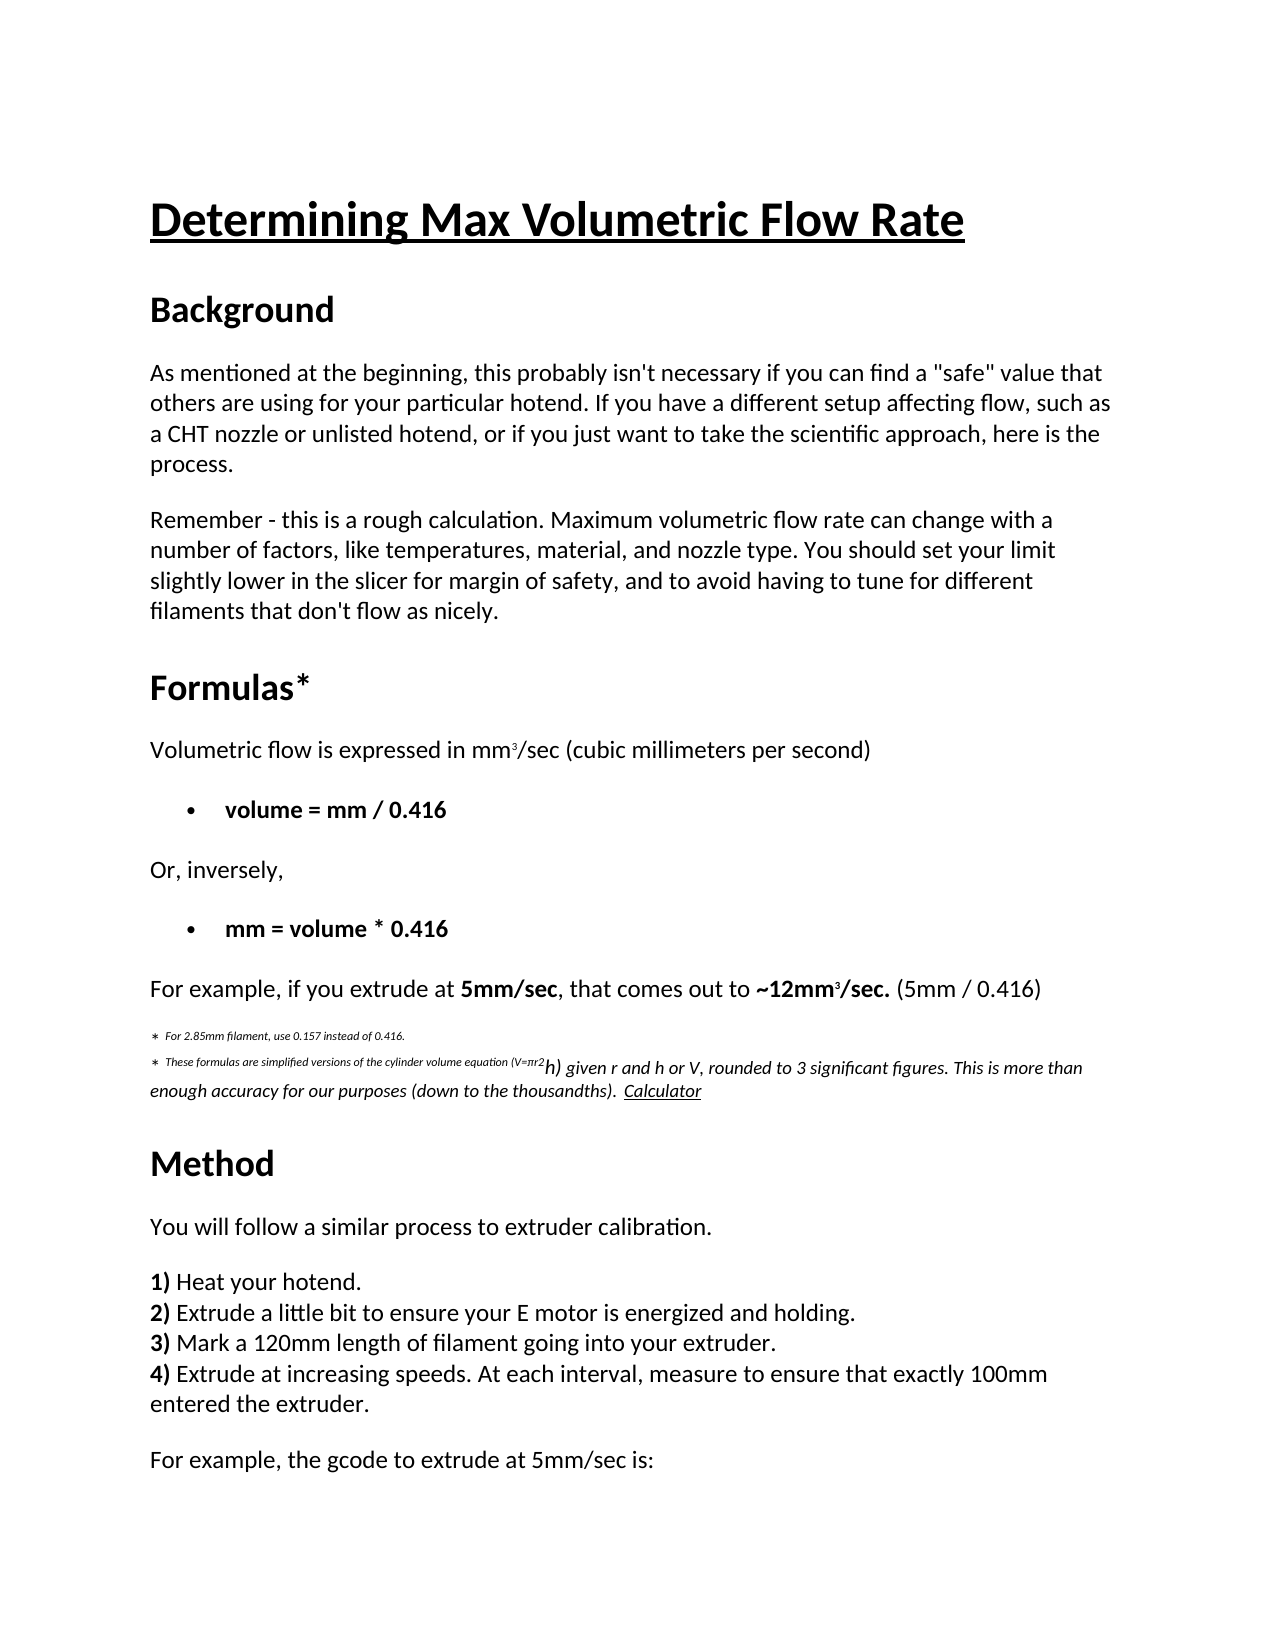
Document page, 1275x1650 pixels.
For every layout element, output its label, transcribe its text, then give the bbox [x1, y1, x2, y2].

text For example, the gcode to extrude at 5mm/sec is: [150, 1444, 1125, 1474]
text * For 2.85mm filament, use 0.157 instead of 0.416. * These formulas are simplified versions of the cylinder volume equation (V=πr2h) given r and h or V, rounded to 3 significant figures. This is more than enough accuracy for our purposes (down to the thousandths). Calculator [150, 1029, 1125, 1102]
text As mentioned at the beginning, this probably isn't necessary if you can find a "safe" value that others are using for your particular hotend. If you have a different setup affecting flow, such as a CHT nozzle or unlisted hotend, or if you just want to take the scientific approach, here is the process. [150, 357, 1125, 479]
text 1) Heat your hotend. 2) Extrude a little bit to ensure your E motor is energized and holding. 3) Mark a 120mm length of filament going into your extruder. 4) Extrude at increasing speeds. At each interval, measure to ensure that exactly 100mm entered the extruder. [150, 1266, 1125, 1419]
list mm = volume * 0.416 [187, 913, 1125, 944]
text Background [150, 286, 1125, 332]
text Or, inversely, [150, 854, 1125, 884]
text For example, if you extrude at 5mm/sec, that comes out to ~12mm3/sec. (5mm / 0.416) [150, 973, 1125, 1004]
text You will follow a similar process to extruder calibration. [150, 1211, 1125, 1241]
text Method [150, 1140, 1125, 1186]
text Determining Max Volumetric Flow Rate [150, 187, 1125, 248]
text Formulas* [150, 663, 1125, 709]
list volume = mm / 0.416 [187, 794, 1125, 824]
text Volumetric flow is expressed in mm3/sec (cubic millimeters per second) [150, 734, 1125, 765]
text Remember - this is a rough calculation. Maximum volumetric flow rate can change with a number of factors, like temperatures, material, and nozzle type. You should set your limit slightly lower in the slicer for margin of safety, and to avoid having to tune for different filaments that don't flow as nicely. [150, 504, 1125, 626]
